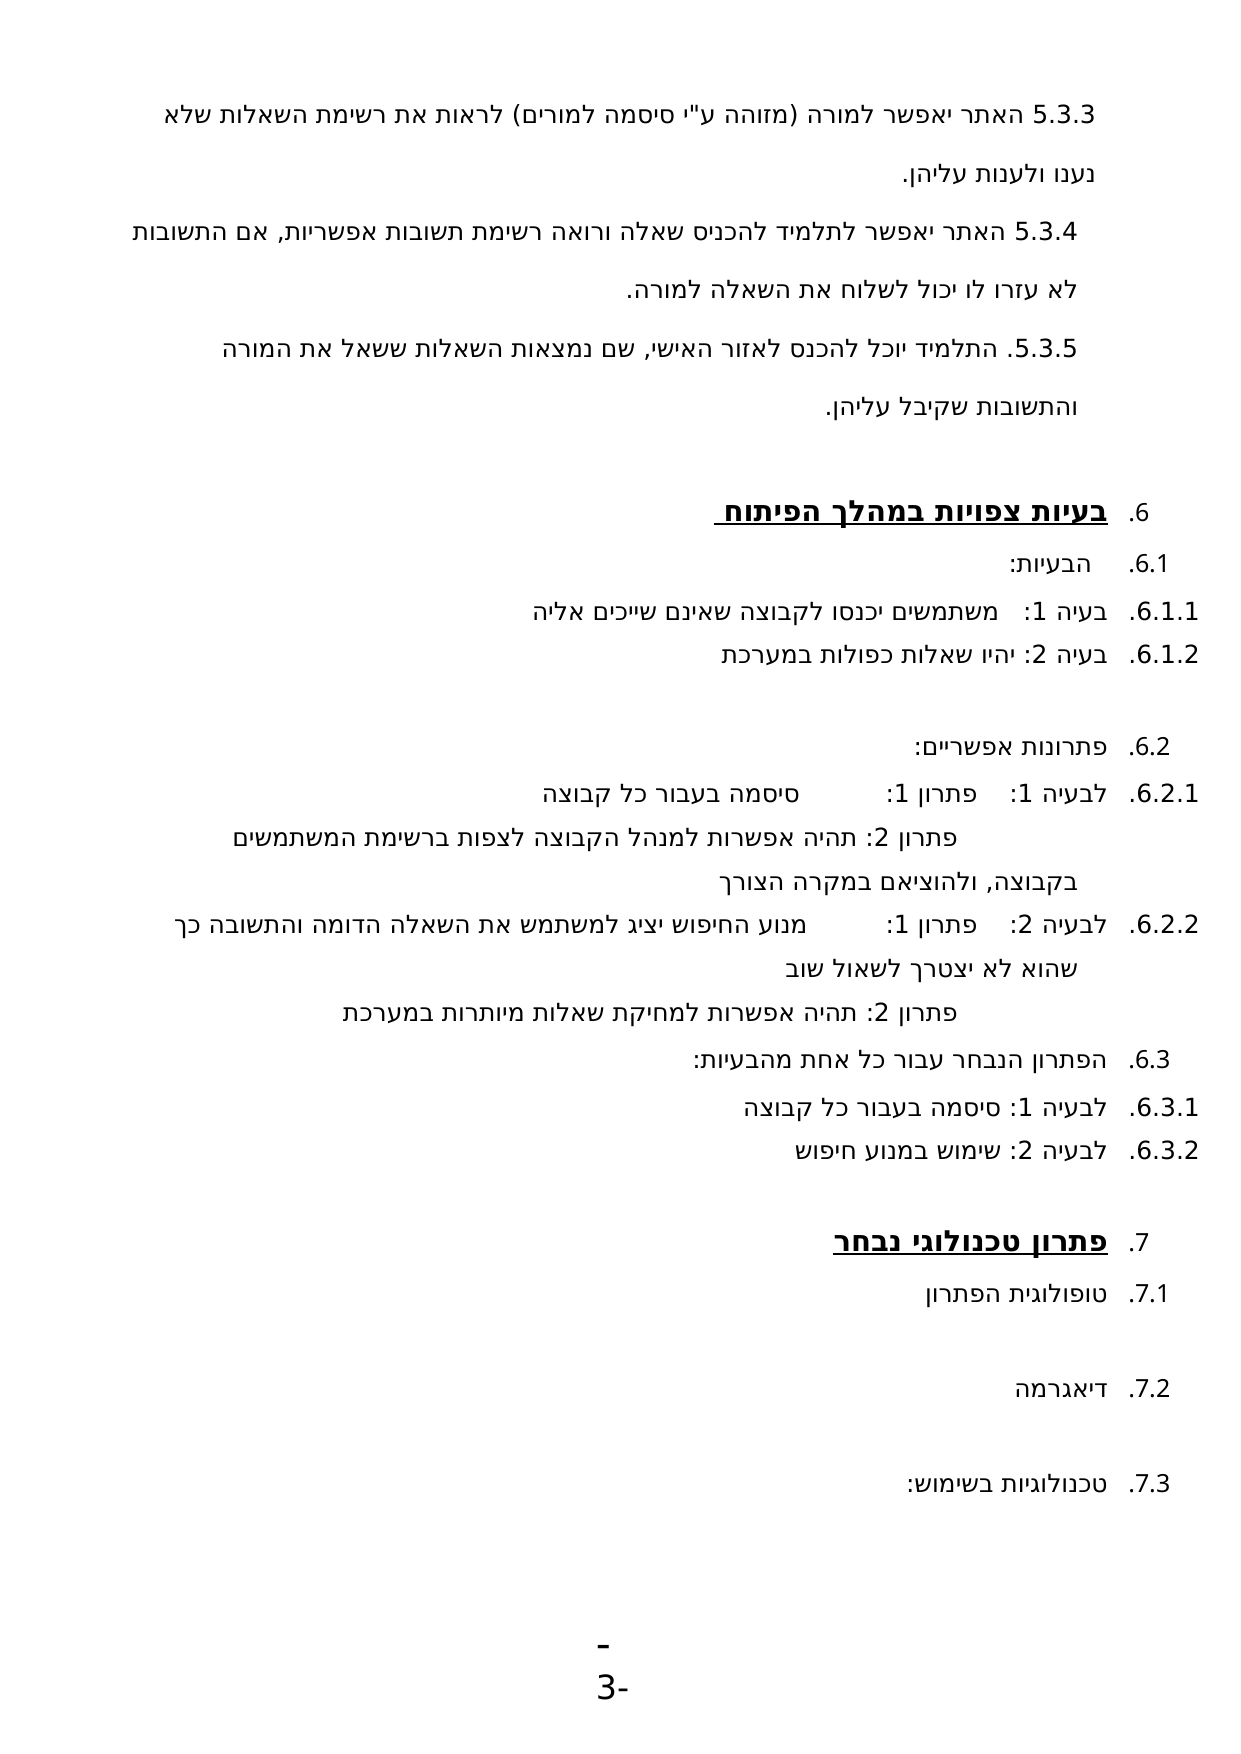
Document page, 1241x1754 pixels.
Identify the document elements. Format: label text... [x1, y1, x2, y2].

subtitle לבעיה 2: פתרון 1: מנוע החיפוש יציג למשתמש את השאלה הדומה והתשובה כך שהוא לא יצטרך לשאול שוב [132, 911, 1128, 983]
subtitle טכנולוגיות בשימוש: [132, 1465, 1128, 1499]
subtitle פתרון טכנולוגי נבחר [132, 1224, 1128, 1258]
subtitle הפתרון הנבחר עבור כל אחת מהבעיות: [132, 1042, 1128, 1076]
subtitle לבעיה 2: שימוש במנוע חיפוש [132, 1137, 1128, 1166]
text פתרון 2: תהיה אפשרות למחיקת שאלות מיותרות במערכת [132, 998, 1078, 1027]
subtitle בעיה 2: יהיו שאלות כפולות במערכת [132, 641, 1128, 670]
text 5.3.3 האתר יאפשר למורה (מזוהה ע"י סיסמה למורים) לראות את רשימת השאלות שלא נענו ולענות עליהן. [132, 101, 1096, 188]
subtitle בעיות צפויות במהלך הפיתוח [132, 494, 1128, 529]
subtitle לבעיה 1: פתרון 1: סיסמה בעבור כל קבוצה [132, 779, 1128, 808]
subtitle הבעיות: [132, 546, 1128, 580]
subtitle לבעיה 1: סיסמה בעבור כל קבוצה [132, 1093, 1128, 1122]
subtitle טופולוגית הפתרון [132, 1276, 1128, 1310]
text 5.3.4 האתר יאפשר לתלמיד להכניס שאלה ורואה רשימת תשובות אפשריות, אם התשובות לא עזרו לו יכול לשלוח את השאלה למורה. 5.3.5. התלמיד יוכל להכנס לאזור האישי, שם נמצאות השאלות ששאל את המורה והתשובות שקיבל עליהן. [132, 217, 1078, 421]
subtitle בעיה 1: משתמשים יכנסו לקבוצה שאינם שייכים אליה [132, 597, 1128, 626]
text פתרון 2: תהיה אפשרות למנהל הקבוצה לצפות ברשימת המשתמשים בקבוצה, ולהוציאם במקרה הצורך [132, 823, 1078, 896]
subtitle דיאגרמה [132, 1370, 1128, 1404]
subtitle פתרונות אפשריים: [132, 728, 1128, 762]
